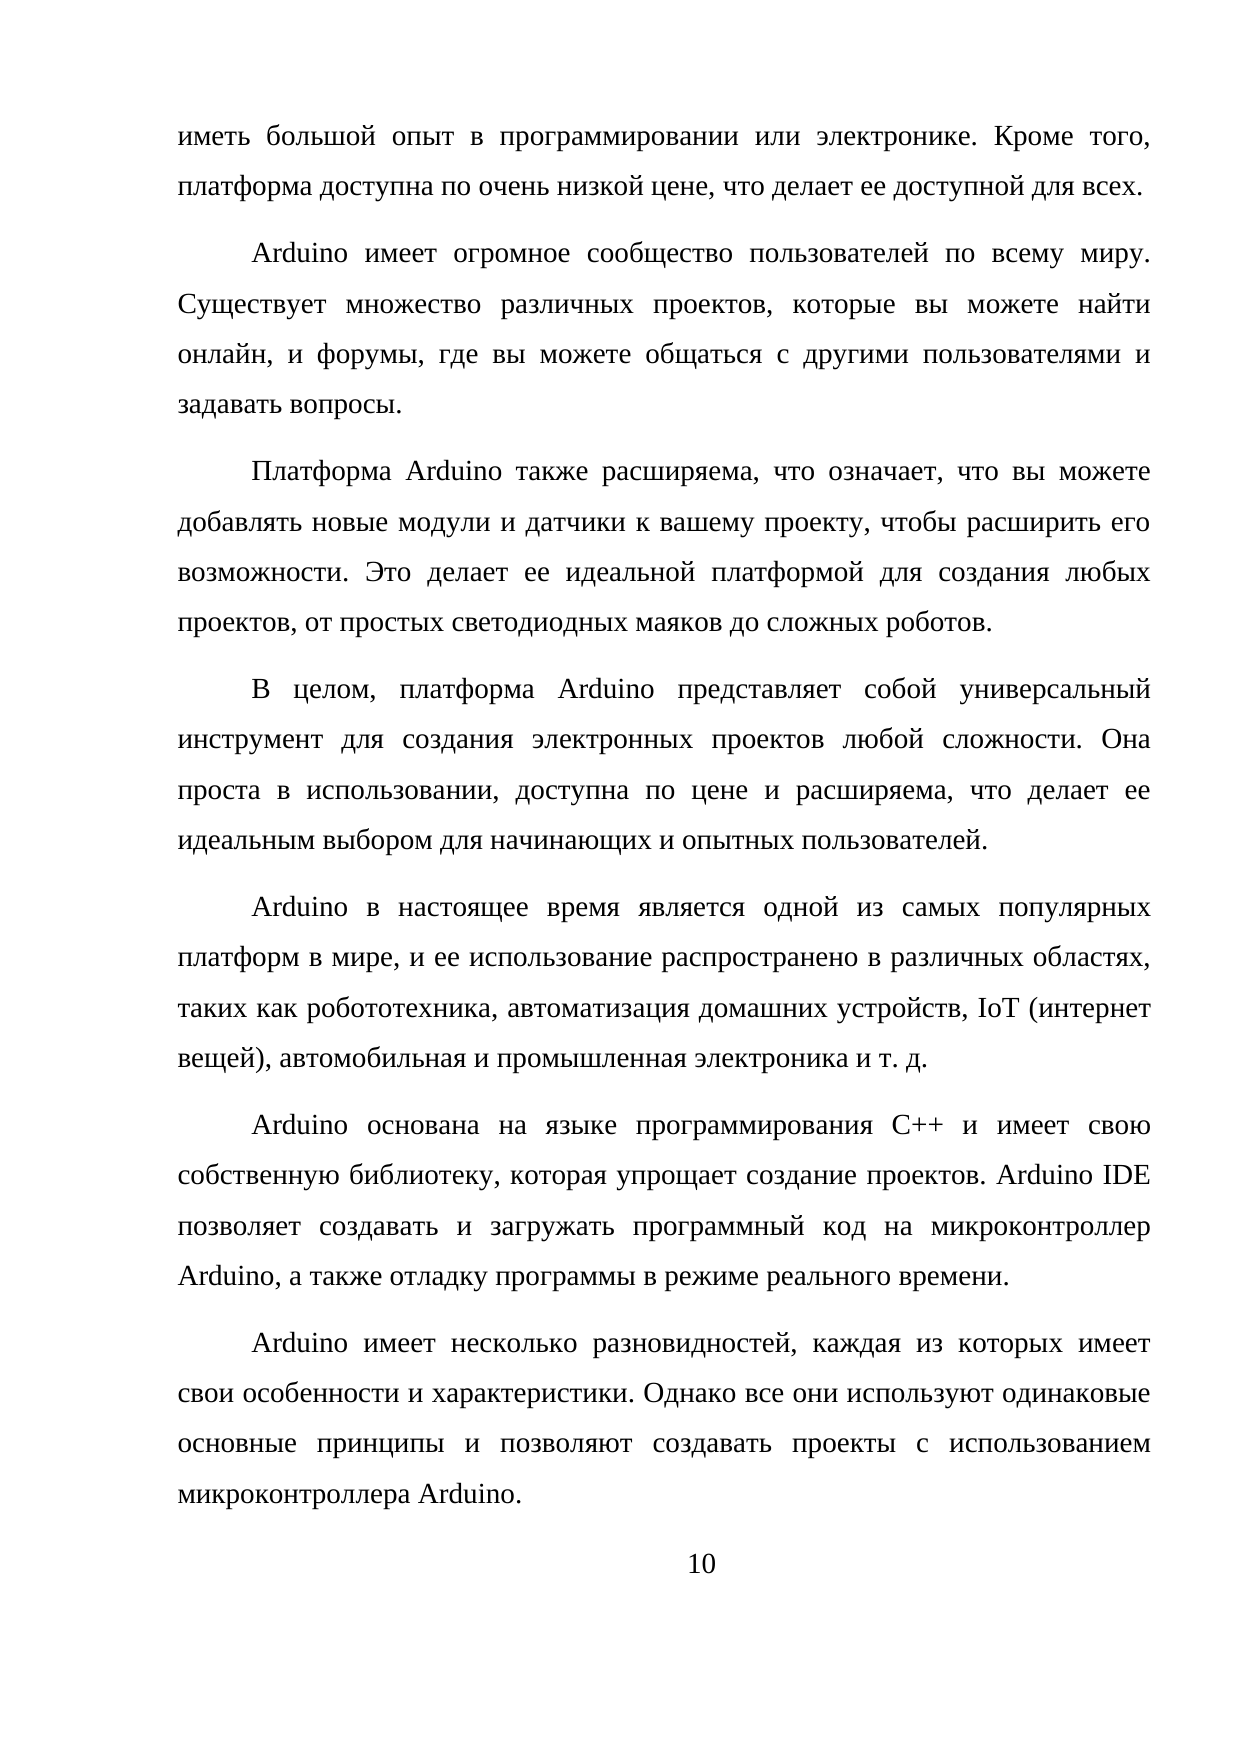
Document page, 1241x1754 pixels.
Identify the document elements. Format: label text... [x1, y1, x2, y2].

text В целом, платформа Arduino представляет собой универсальный инструмент для создания электронных проектов любой сложности. Она проста в использовании, доступна по цене и расширяема, что делает ее идеальным выбором для начинающих и опытных пользователей. [177, 671, 1152, 856]
text Arduino основана на языке программирования C++ и имеет свою собственную библиотеку, которая упрощает создание проектов. Arduino IDE позволяет создавать и загружать программный код на микроконтроллер Arduino, а также отладку программы в режиме реального времени. [177, 1107, 1152, 1292]
text Arduino в настоящее время является одной из самых популярных платформ в мире, и ее использование распространено в различных областях, таких как робототехника, автоматизация домашних устройств, IoT (интернет вещей), автомобильная и промышленная электроника и т. д. [177, 889, 1152, 1074]
text Arduino имеет огромное сообщество пользователей по всему миру. Существует множество различных проектов, которые вы можете найти онлайн, и форумы, где вы можете общаться с другими пользователями и задавать вопросы. [177, 235, 1152, 420]
text Платформа Arduino также расширяема, что означает, что вы можете добавлять новые модули и датчики к вашему проекту, чтобы расширить его возможности. Это делает ее идеальной платформой для создания любых проектов, от простых светодиодных маяков до сложных роботов. [177, 453, 1152, 638]
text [177, 118, 1152, 202]
text Arduino имеет несколько разновидностей, каждая из которых имеет свои особенности и характеристики. Однако все они используют одинаковые основные принципы и позволяют создавать проекты с использованием микроконтроллера Arduino. [177, 1325, 1152, 1509]
